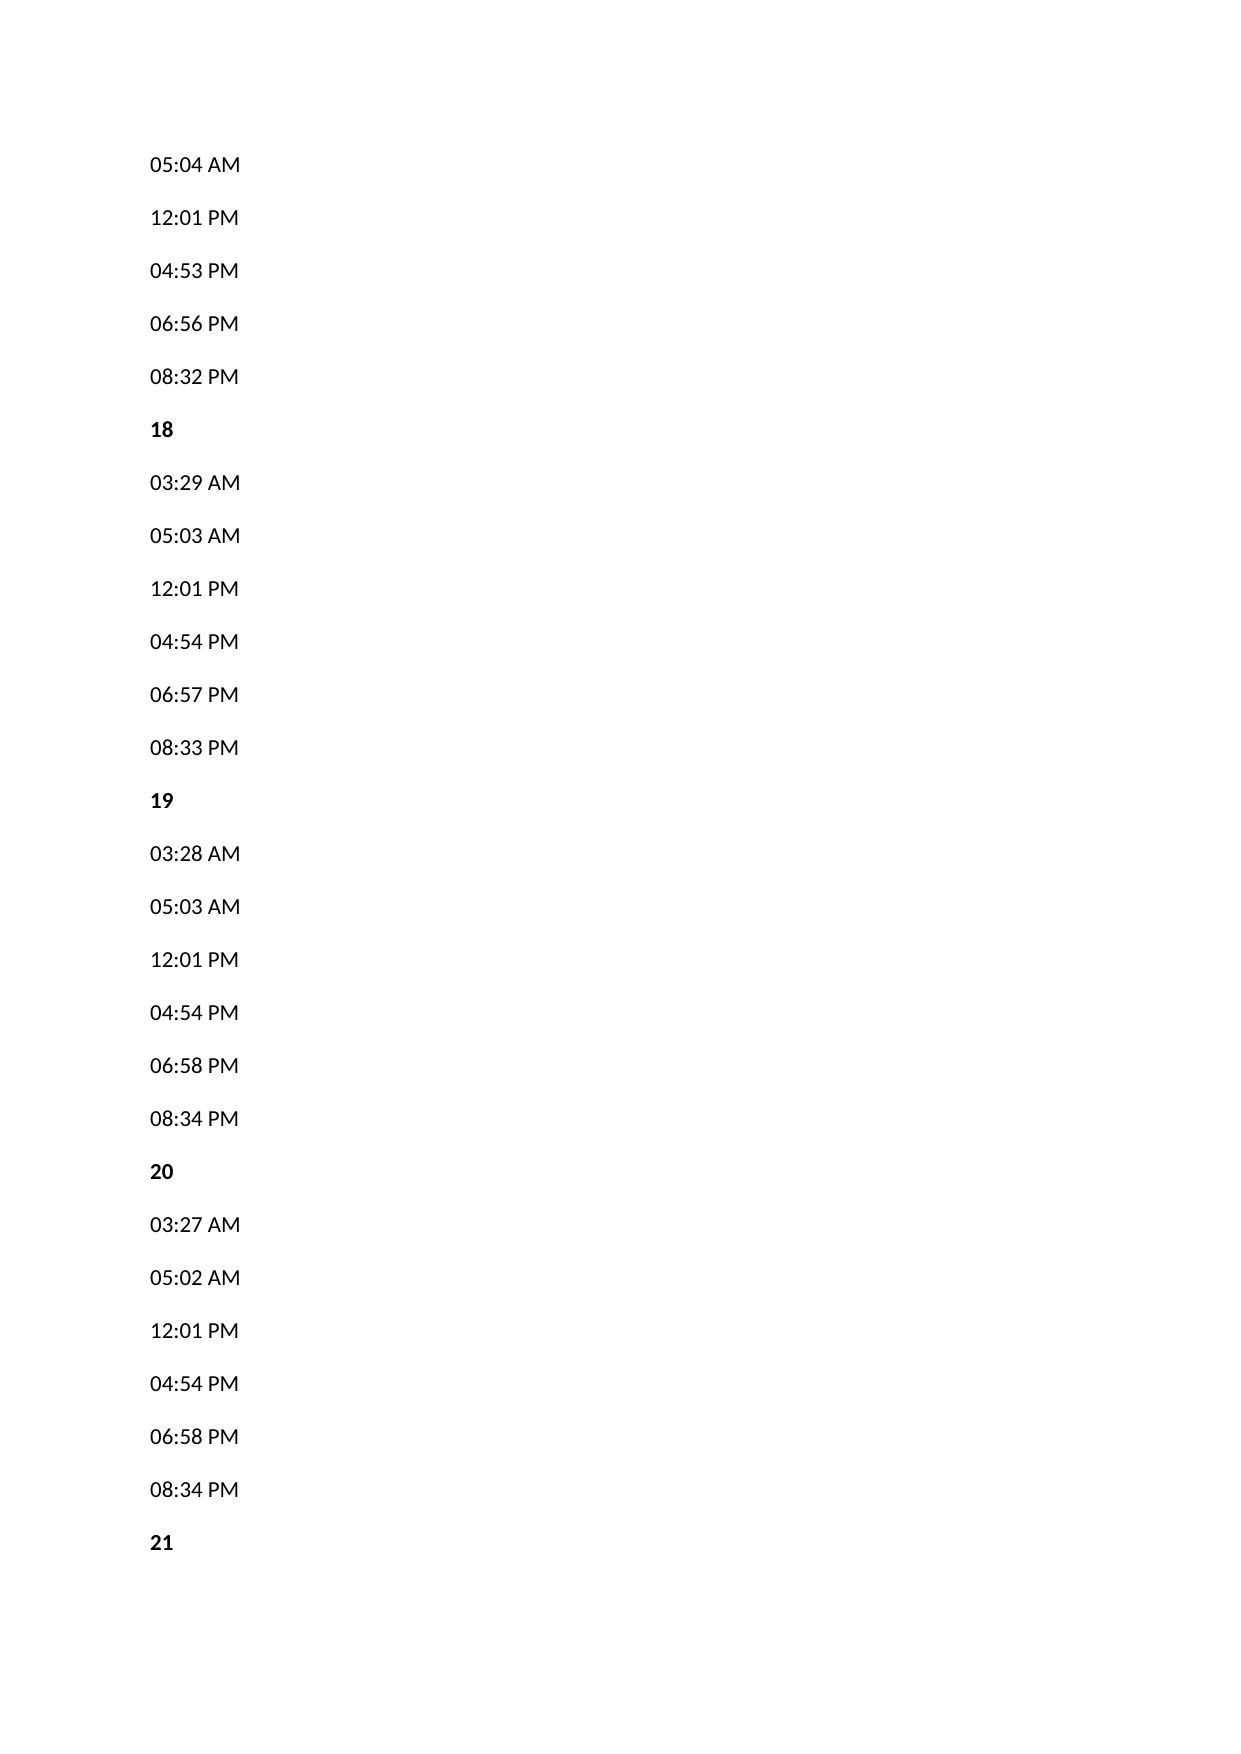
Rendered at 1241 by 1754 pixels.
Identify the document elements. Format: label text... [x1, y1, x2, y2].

text 04:54 PM [150, 627, 1090, 655]
text 21 [150, 1528, 1090, 1557]
text 03:28 AM [150, 839, 1090, 867]
text 12:01 PM [150, 1316, 1090, 1344]
text 12:01 PM [150, 945, 1090, 973]
text 12:01 PM [150, 203, 1090, 231]
text 12:01 PM [150, 574, 1090, 602]
text 05:03 AM [150, 521, 1090, 549]
text 03:29 AM [150, 468, 1090, 496]
text 08:32 PM [150, 362, 1090, 390]
text 20 [150, 1157, 1090, 1185]
text 04:54 PM [150, 1369, 1090, 1397]
text 04:53 PM [150, 256, 1090, 284]
text 06:57 PM [150, 680, 1090, 708]
text 05:02 AM [150, 1263, 1090, 1291]
text 08:34 PM [150, 1104, 1090, 1132]
text 05:04 AM [150, 150, 1090, 178]
text 08:33 PM [150, 733, 1090, 761]
text 05:03 AM [150, 892, 1090, 920]
text 18 [150, 415, 1090, 443]
text 19 [150, 786, 1090, 814]
text 06:58 PM [150, 1051, 1090, 1079]
text 04:54 PM [150, 998, 1090, 1026]
text 06:58 PM [150, 1422, 1090, 1451]
text 03:27 AM [150, 1210, 1090, 1238]
text 08:34 PM [150, 1476, 1090, 1503]
text 06:56 PM [150, 309, 1090, 337]
